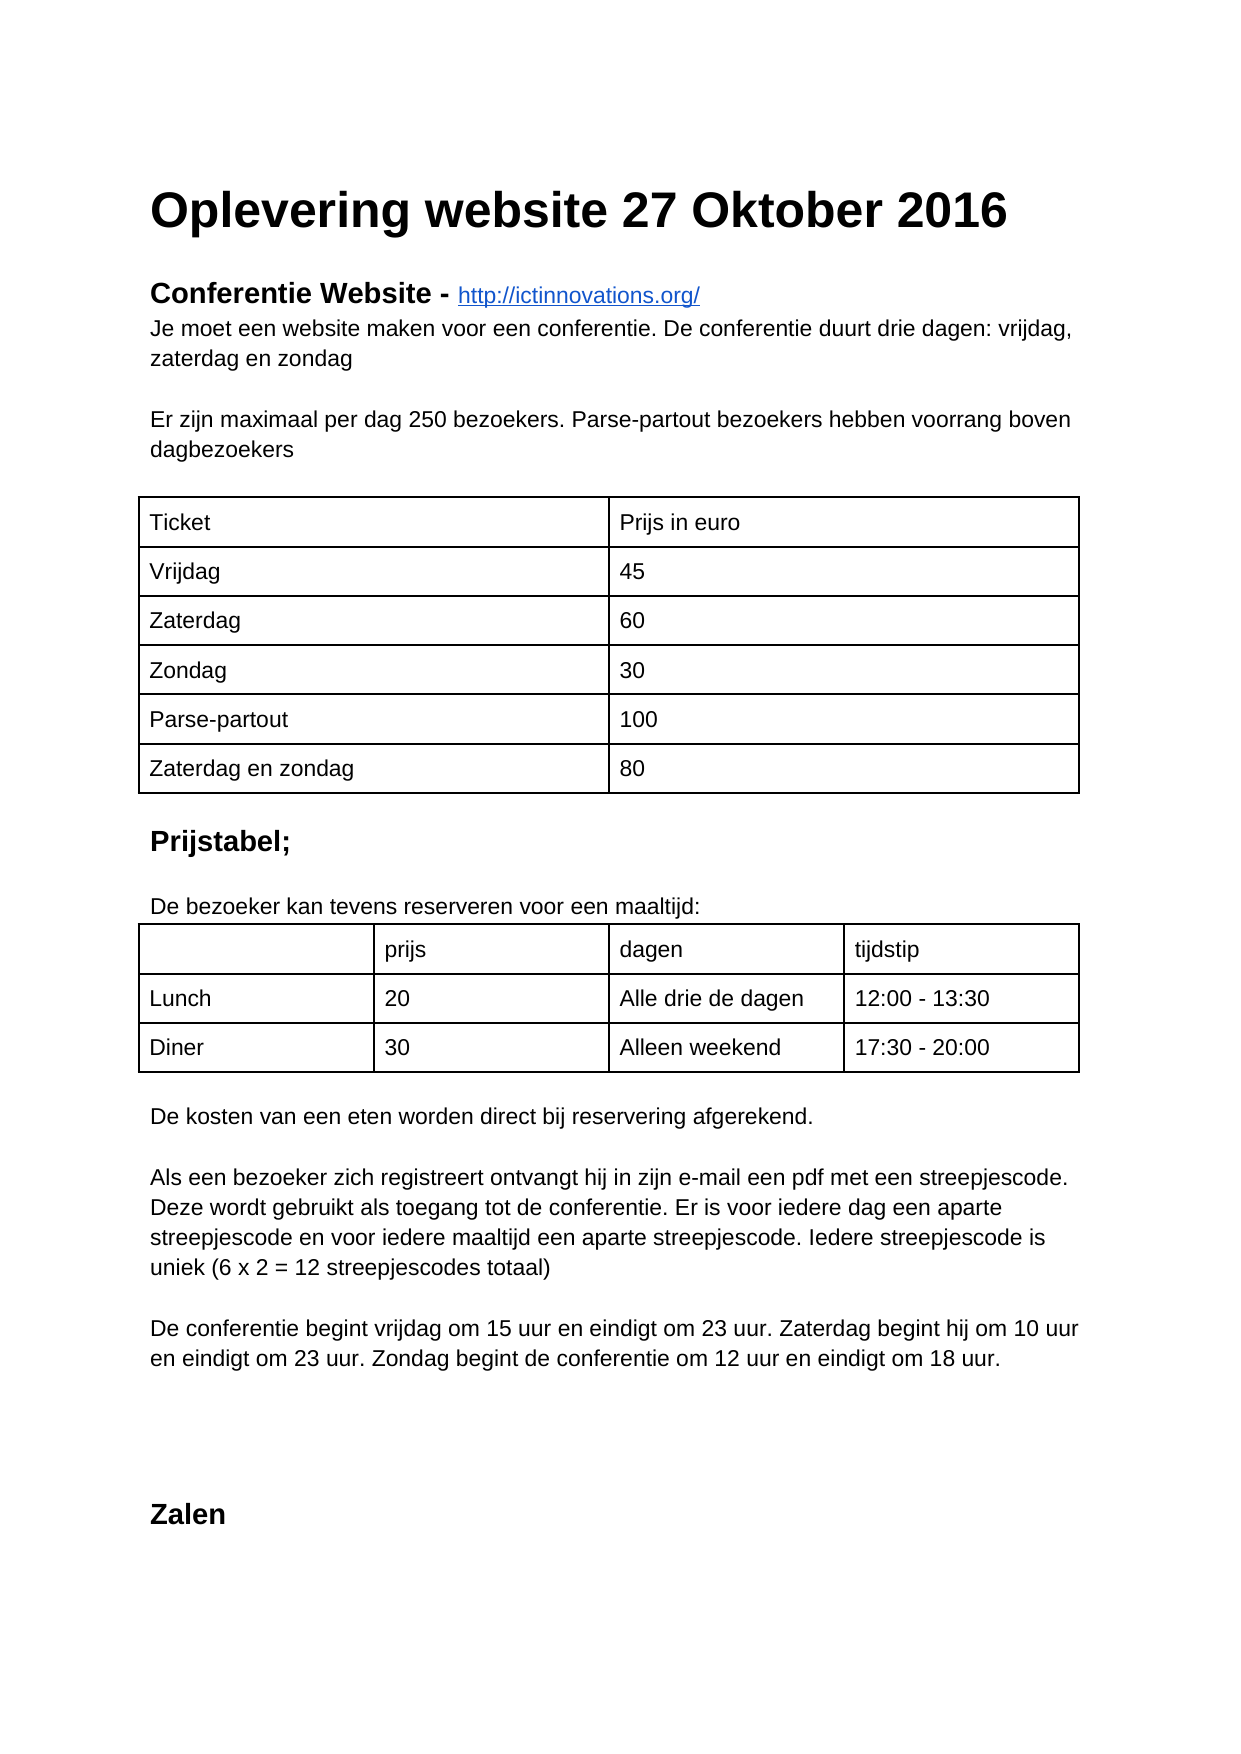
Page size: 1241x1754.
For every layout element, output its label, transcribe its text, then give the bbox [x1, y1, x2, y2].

table_header prijs [375, 925, 608, 972]
table_cell Parse-partout [140, 695, 608, 743]
table_cell 30 [375, 1024, 608, 1071]
text Als een bezoeker zich registreert ontvangt hij in zijn e-mail een pdf met een streepjescode. Deze wordt gebruikt als toegang tot de conferentie. Er is voor iedere dag een aparte streepjescode en voor iedere maaltijd een aparte streepjescode. Iedere streepjescode is uniek (6 x 2 = 12 streepjescodes totaal) [150, 1164, 1090, 1281]
table_cell Zaterdag [140, 597, 608, 644]
text Je moet een website maken voor een conferentie. De conferentie duurt drie dagen: vrijdag, zaterdag en zondag [150, 315, 1090, 372]
text Zalen [150, 1466, 1090, 1561]
text De kosten van een eten worden direct bij reservering afgerekend. [150, 1103, 1090, 1129]
table_cell 12:00 - 13:30 [845, 975, 1078, 1022]
text De conferentie begint vrijdag om 15 uur en eindigt om 23 uur. Zaterdag begint hij om 10 uur en eindigt om 23 uur. Zondag begint de conferentie om 12 uur en eindigt om 18 uur. [150, 1315, 1090, 1371]
table_cell Zondag [140, 646, 608, 693]
table_header Prijs in euro [610, 498, 1078, 546]
table_cell Alle drie de dagen [610, 975, 843, 1022]
table_cell 60 [610, 597, 1078, 644]
text Oplevering website 27 Oktober 2016 [150, 180, 1090, 238]
table_cell 17:30 - 20:00 [845, 1024, 1078, 1071]
text Conferentie Website - http://ictinnovations.org/ [150, 276, 1090, 310]
table_cell 100 [610, 695, 1078, 743]
table_header tijdstip [845, 925, 1078, 972]
table_cell Vrijdag [140, 548, 608, 595]
text Er zijn maximaal per dag 250 bezoekers. Parse-partout bezoekers hebben voorrang boven dagbezoekers [150, 406, 1090, 462]
table_header Ticket [140, 498, 608, 546]
table_cell 45 [610, 548, 1078, 595]
text Prijstabel; [150, 824, 1090, 858]
table_header dagen [610, 925, 843, 972]
table_cell 20 [375, 975, 608, 1022]
table_cell Zaterdag en zondag [140, 745, 608, 792]
table_cell Lunch [140, 975, 373, 1022]
table_cell 30 [610, 646, 1078, 693]
text De bezoeker kan tevens reserveren voor een maaltijd: [150, 893, 1090, 919]
table_cell Diner [140, 1024, 373, 1071]
table_cell Alleen weekend [610, 1024, 843, 1071]
table_header [140, 925, 373, 972]
table_cell 80 [610, 745, 1078, 792]
